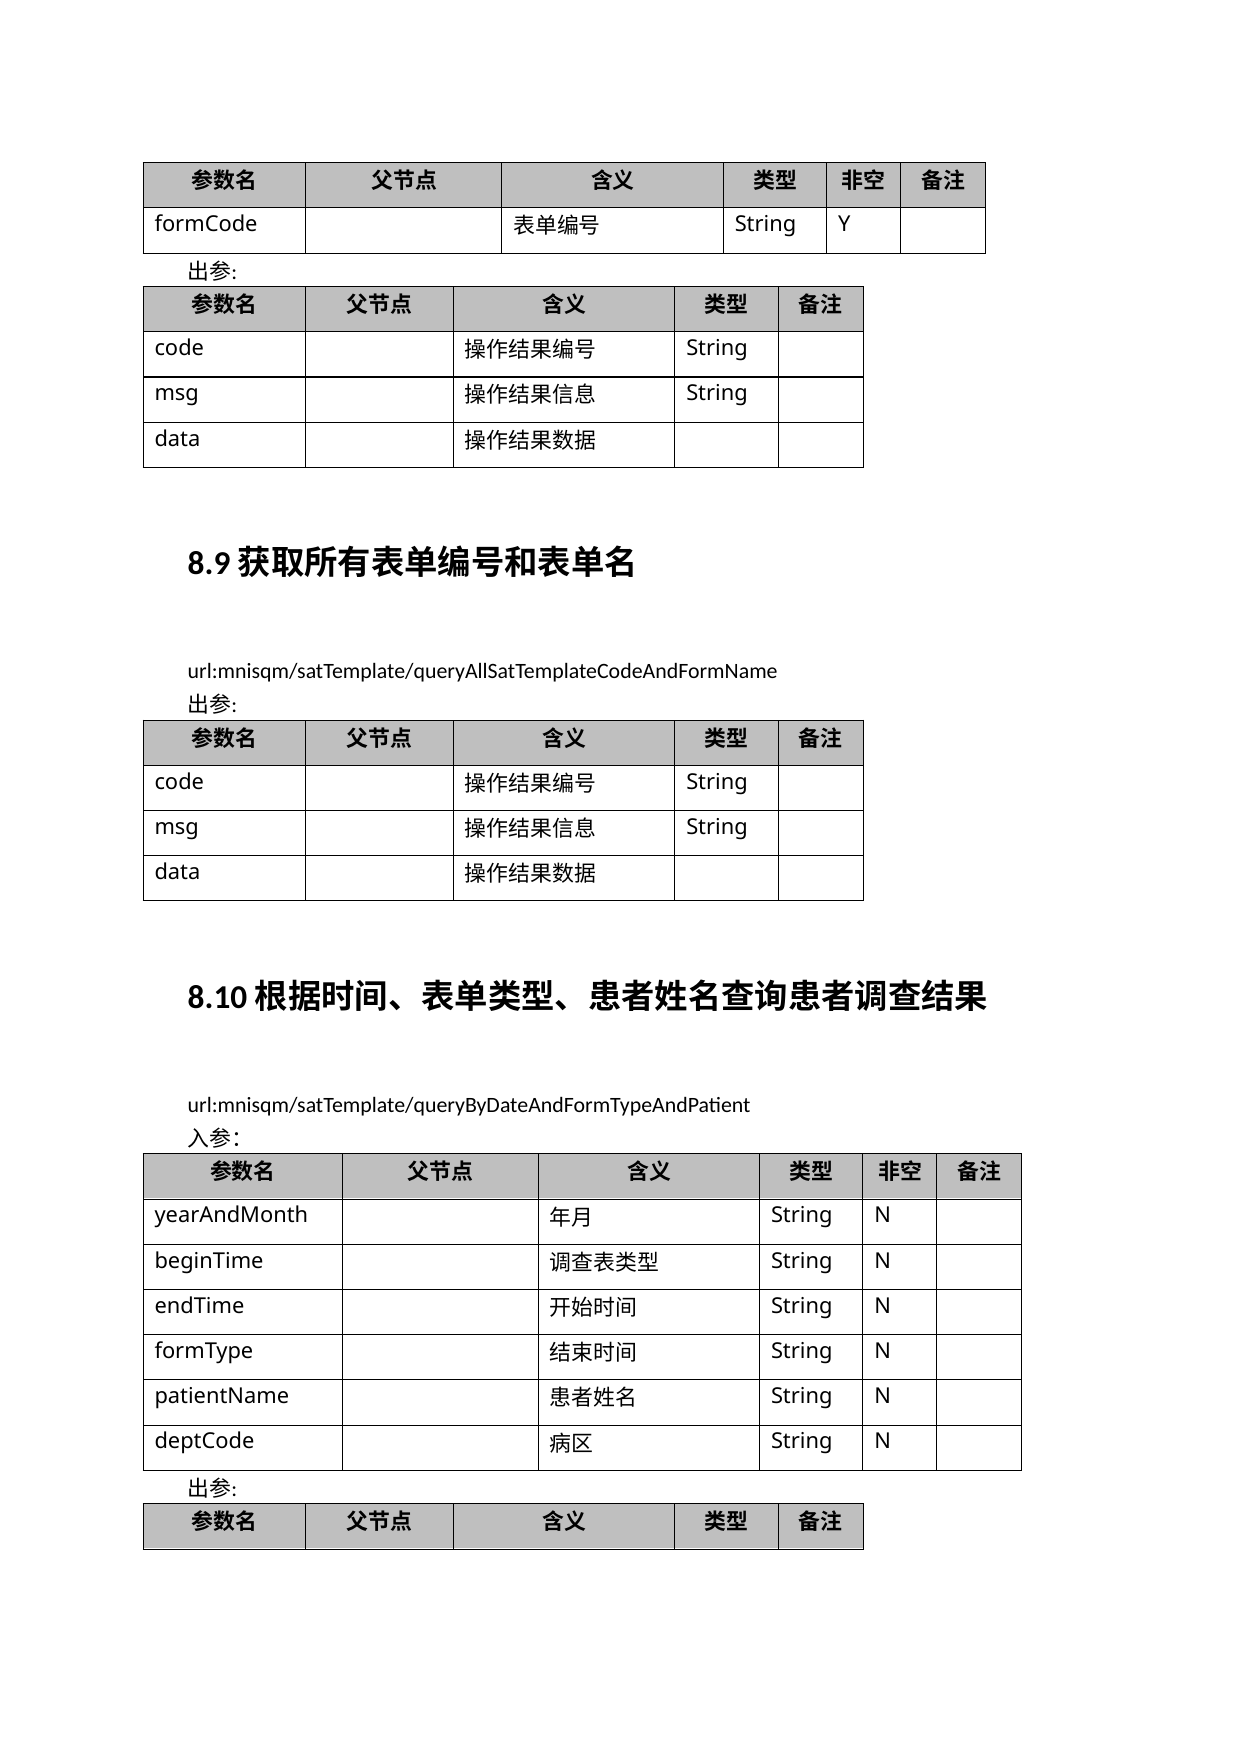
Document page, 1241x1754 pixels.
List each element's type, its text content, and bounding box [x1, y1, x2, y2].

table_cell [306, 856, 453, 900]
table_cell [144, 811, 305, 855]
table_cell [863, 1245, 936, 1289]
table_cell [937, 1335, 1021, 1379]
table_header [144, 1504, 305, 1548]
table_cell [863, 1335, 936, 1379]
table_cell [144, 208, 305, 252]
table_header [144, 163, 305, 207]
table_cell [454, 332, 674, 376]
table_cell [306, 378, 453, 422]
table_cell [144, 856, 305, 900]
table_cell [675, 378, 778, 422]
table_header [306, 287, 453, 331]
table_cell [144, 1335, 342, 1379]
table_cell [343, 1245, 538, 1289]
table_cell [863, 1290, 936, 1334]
text url:mnisqm/satTemplate/queryByDateAndFormTypeAndPatient [187, 1088, 1053, 1121]
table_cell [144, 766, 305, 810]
text 入参： [187, 1121, 1053, 1153]
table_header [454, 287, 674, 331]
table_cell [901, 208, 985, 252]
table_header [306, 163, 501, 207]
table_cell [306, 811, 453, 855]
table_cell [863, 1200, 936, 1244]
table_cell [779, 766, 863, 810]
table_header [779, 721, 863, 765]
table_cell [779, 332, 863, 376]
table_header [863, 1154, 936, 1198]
subtitle 8.10 根据时间、表单类型、患者姓名查询患者调查结果 [187, 961, 1053, 1026]
subtitle 8.9 获取所有表单编号和表单名 [187, 527, 1053, 592]
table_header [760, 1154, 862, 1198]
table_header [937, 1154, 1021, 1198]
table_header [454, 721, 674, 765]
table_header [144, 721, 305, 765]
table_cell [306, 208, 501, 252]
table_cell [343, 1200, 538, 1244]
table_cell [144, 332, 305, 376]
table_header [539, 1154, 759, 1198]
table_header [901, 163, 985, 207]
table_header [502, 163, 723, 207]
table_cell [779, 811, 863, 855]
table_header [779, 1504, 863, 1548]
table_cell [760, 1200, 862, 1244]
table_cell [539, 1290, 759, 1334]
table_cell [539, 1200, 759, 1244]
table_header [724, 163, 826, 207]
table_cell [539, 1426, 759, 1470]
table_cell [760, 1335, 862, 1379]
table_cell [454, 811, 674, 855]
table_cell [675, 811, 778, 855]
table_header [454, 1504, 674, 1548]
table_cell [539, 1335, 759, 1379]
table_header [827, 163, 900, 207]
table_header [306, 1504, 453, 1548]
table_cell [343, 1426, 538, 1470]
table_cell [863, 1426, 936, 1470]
text 出参: [187, 687, 1053, 719]
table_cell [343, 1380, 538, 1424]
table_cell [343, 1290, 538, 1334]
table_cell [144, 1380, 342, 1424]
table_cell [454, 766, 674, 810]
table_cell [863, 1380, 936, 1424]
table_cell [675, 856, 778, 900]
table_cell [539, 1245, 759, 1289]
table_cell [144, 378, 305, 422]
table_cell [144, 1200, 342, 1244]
text 出参: [187, 253, 1053, 286]
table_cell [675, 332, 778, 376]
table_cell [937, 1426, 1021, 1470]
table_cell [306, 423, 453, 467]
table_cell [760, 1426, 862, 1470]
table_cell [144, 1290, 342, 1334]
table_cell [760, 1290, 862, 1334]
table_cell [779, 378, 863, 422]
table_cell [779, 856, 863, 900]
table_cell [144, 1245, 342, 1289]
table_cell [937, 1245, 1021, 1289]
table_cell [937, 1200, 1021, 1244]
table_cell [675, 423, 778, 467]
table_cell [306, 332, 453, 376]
text 出参: [187, 1471, 1053, 1503]
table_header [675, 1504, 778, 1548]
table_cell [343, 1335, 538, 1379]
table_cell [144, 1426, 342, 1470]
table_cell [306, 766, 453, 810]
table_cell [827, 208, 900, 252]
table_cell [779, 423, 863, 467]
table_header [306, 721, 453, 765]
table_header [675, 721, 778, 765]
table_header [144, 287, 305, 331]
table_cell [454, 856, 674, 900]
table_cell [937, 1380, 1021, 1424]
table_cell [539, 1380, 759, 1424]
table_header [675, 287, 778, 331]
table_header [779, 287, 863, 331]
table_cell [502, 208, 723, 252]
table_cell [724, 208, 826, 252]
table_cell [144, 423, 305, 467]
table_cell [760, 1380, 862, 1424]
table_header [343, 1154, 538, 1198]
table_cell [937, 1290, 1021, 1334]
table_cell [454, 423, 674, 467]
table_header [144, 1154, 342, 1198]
text url:mnisqm/satTemplate/queryAllSatTemplateCodeAndFormName [187, 654, 1053, 687]
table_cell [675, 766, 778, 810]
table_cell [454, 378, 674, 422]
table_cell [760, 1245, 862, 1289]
